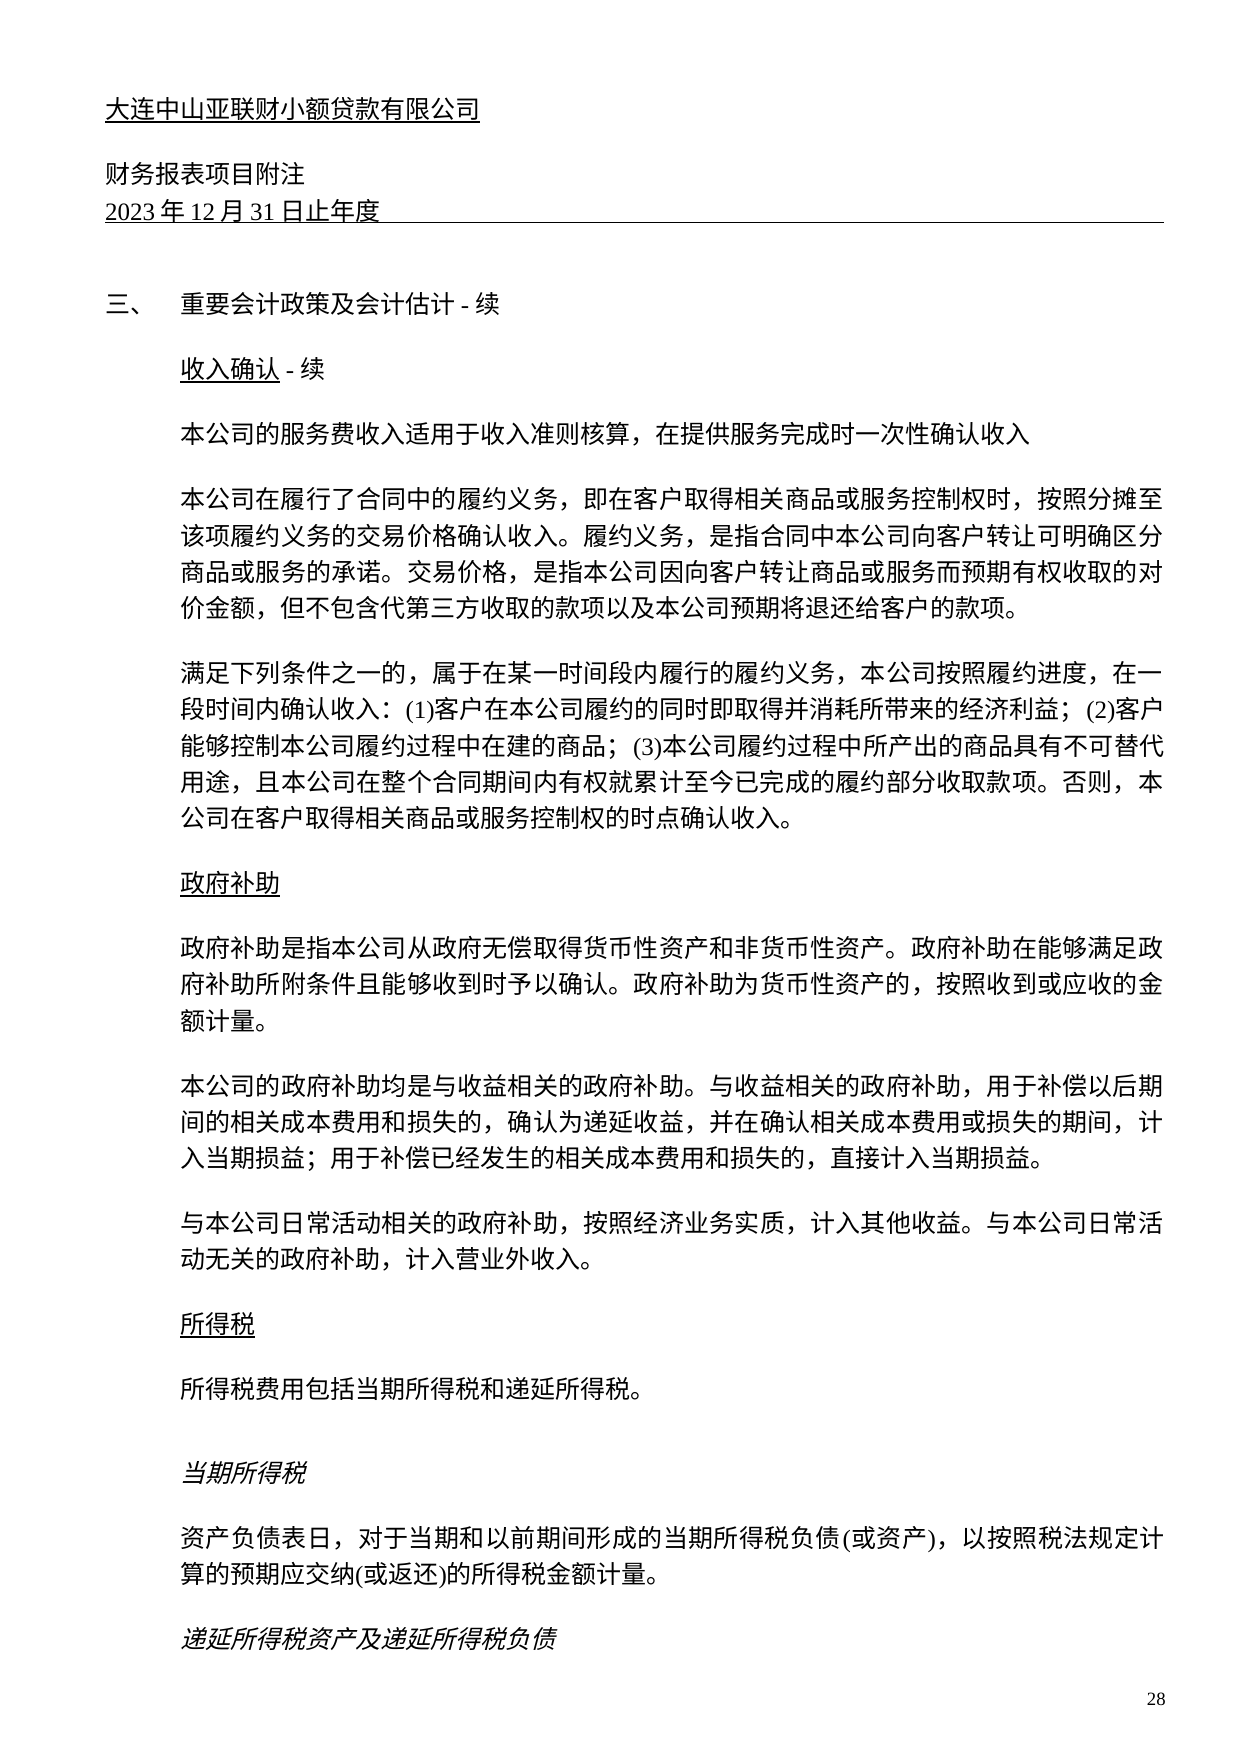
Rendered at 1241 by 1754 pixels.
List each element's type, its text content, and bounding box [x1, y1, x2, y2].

text 三、 重要会计政策及会计估计 - 续 [105, 285, 1165, 321]
text 本公司在履行了合同中的履约义务，即在客户取得相关商品或服务控制权时，按照分摊至该项履约义务的交易价格确认收入。履约义务，是指合同中本公司向客户转让可明确区分商品或服务的承诺。交易价格，是指本公司因向客户转让商品或服务而预期有权收取的对价金额，但不包含代第三方收取的款项以及本公司预期将退还给客户的款项。 [180, 480, 1165, 625]
text 本公司的服务费收入适用于收入准则核算，在提供服务完成时一次性确认收入 [180, 415, 1165, 451]
text 政府补助 [180, 864, 1165, 900]
text 与本公司日常活动相关的政府补助，按照经济业务实质，计入其他收益。与本公司日常活动无关的政府补助，计入营业外收入。 [180, 1204, 1165, 1276]
text 资产负债表日，对于当期和以前期间形成的当期所得税负债(或资产)，以按照税法规定计算的预期应交纳(或返还)的所得税金额计量。 [180, 1518, 1165, 1591]
text 递延所得税资产及递延所得税负债 [180, 1619, 1165, 1656]
text 所得税费用包括当期所得税和递延所得税。 [180, 1370, 1165, 1406]
text 本公司的政府补助均是与收益相关的政府补助。与收益相关的政府补助，用于补偿以后期间的相关成本费用和损失的，确认为递延收益，并在确认相关成本费用或损失的期间，计入当期损益；用于补偿已经发生的相关成本费用和损失的，直接计入当期损益。 [180, 1066, 1165, 1175]
text 所得税 [180, 1305, 1165, 1341]
text 满足下列条件之一的，属于在某一时间段内履行的履约义务，本公司按照履约进度，在一段时间内确认收入：(1)客户在本公司履约的同时即取得并消耗所带来的经济利益；(2)客户能够控制本公司履约过程中在建的商品；(3)本公司履约过程中所产出的商品具有不可替代用途，且本公司在整个合同期间内有权就累计至今已完成的履约部分收取款项。否则，本公司在客户取得相关商品或服务控制权的时点确认收入。 [180, 654, 1165, 835]
text 收入确认 - 续 [180, 350, 1165, 386]
text 当期所得税 [180, 1453, 1165, 1489]
text 政府补助是指本公司从政府无偿取得货币性资产和非货币性资产。政府补助在能够满足政府补助所附条件且能够收到时予以确认。政府补助为货币性资产的，按照收到或应收的金额计量。 [180, 929, 1165, 1037]
